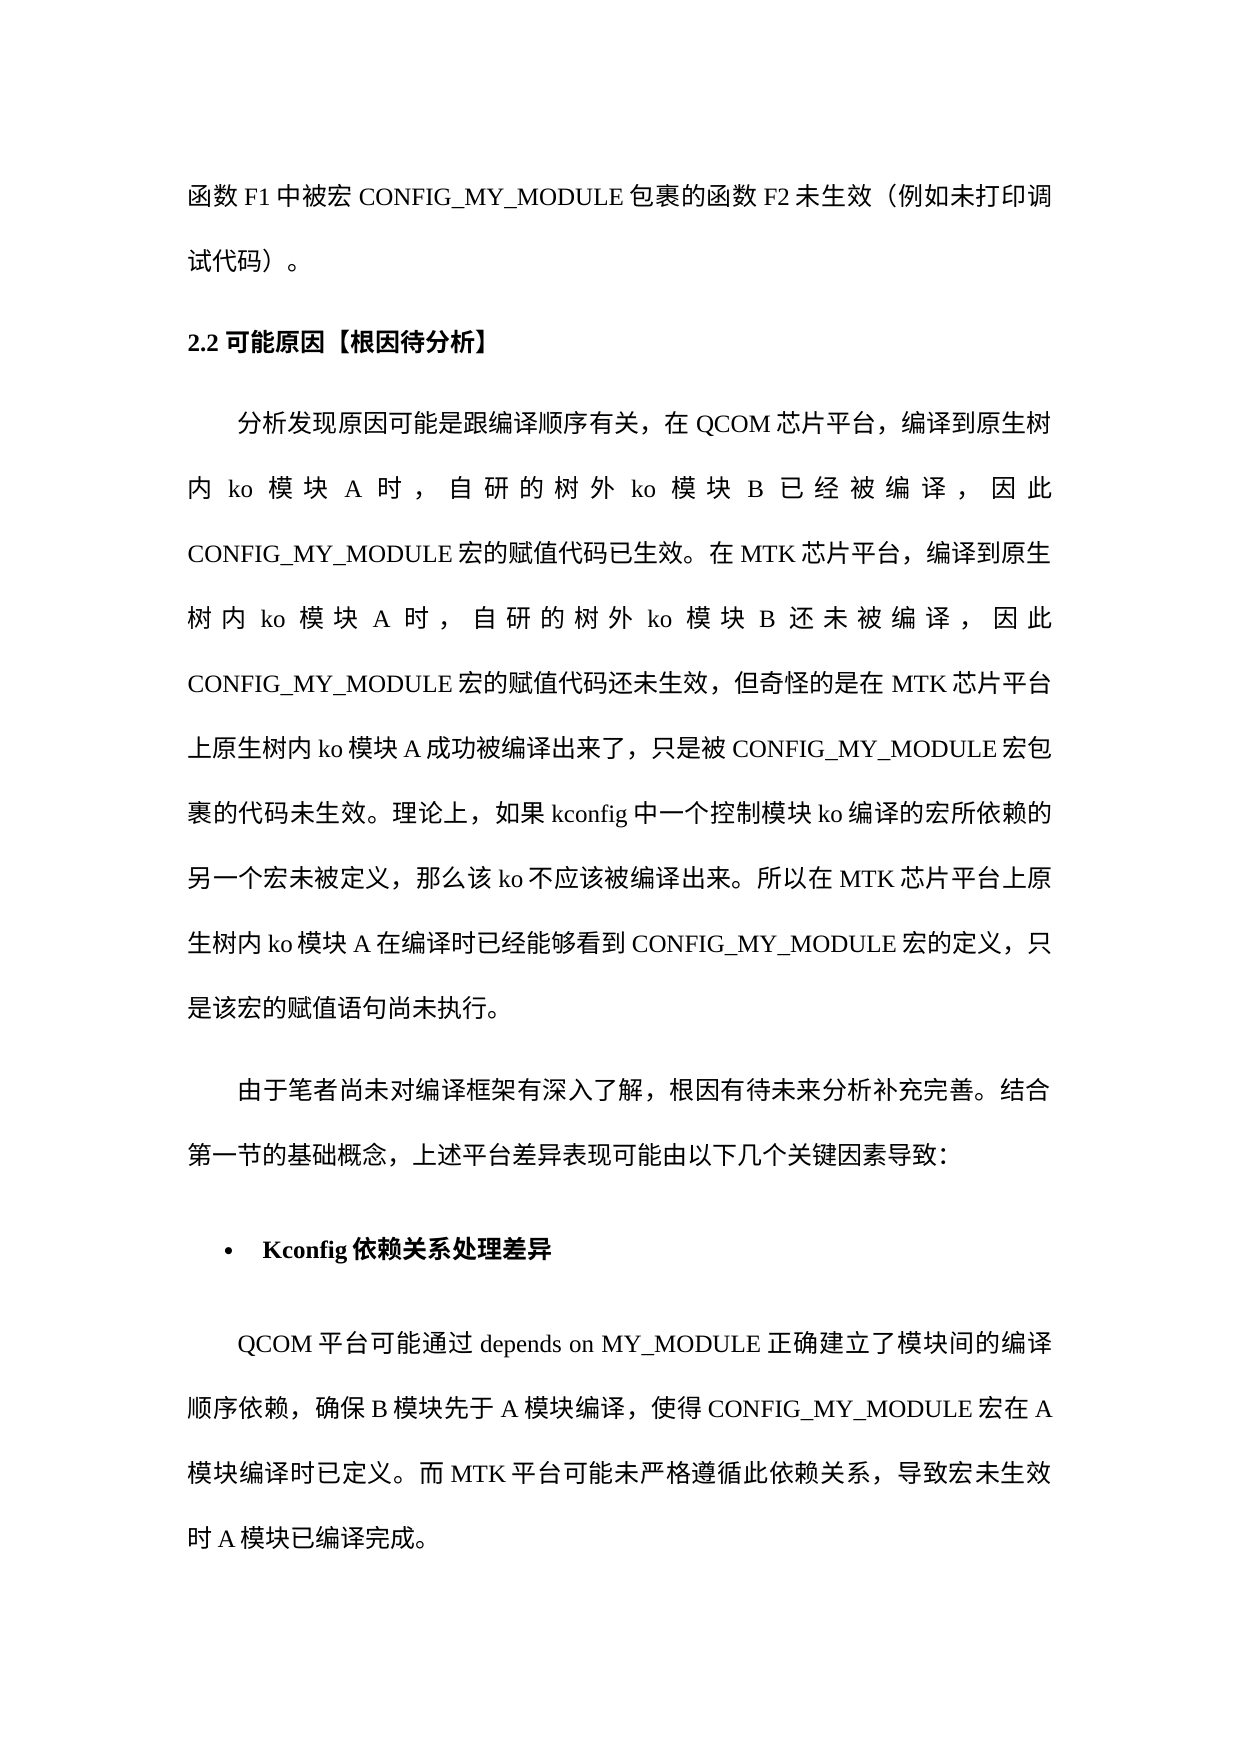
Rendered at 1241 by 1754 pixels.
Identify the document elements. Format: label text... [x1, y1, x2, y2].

list ‌Kconfig依赖关系处理差异‌ [225, 1215, 1053, 1280]
text QCOM平台可能通过depends on MY_MODULE正确建立了模块间的编译顺序依赖，确保B模块先于A模块编译，使得CONFIG_MY_MODULE宏在A模块编译时已定义‌。而MTK平台可能未严格遵循此依赖关系，导致宏未生效时A模块已编译完成‌。 [187, 1309, 1053, 1569]
text 分析发现原因可能是跟编译顺序有关，在QCOM芯片平台，编译到原生树内ko模块A时，自研的树外ko模块B已经被编译，因此CONFIG_MY_MODULE宏的赋值代码已生效。在MTK芯片平台，编译到原生树内ko模块A时，自研的树外ko模块B还未被编译，因此CONFIG_MY_MODULE宏的赋值代码还未生效，但奇怪的是在MTK芯片平台上原生树内ko模块A成功被编译出来了，只是被CONFIG_MY_MODULE宏包裹的代码未生效。理论上，如果kconfig中一个控制模块ko编译的宏所依赖的另一个宏未被定义，那么该ko不应该被编译出来。所以在MTK芯片平台上原生树内ko模块A在编译时已经能够看到CONFIG_MY_MODULE宏的定义，只是该宏的赋值语句尚未执行。 [187, 389, 1053, 1039]
list 可能原因【根因待分析】 [187, 308, 1053, 373]
text 由于笔者尚未对编译框架有深入了解，根因有待未来分析补充完善。结合第一节的基础概念，上述平台差异表现可能由以下几个关键因素导致： [187, 1056, 1053, 1186]
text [187, 162, 1053, 292]
